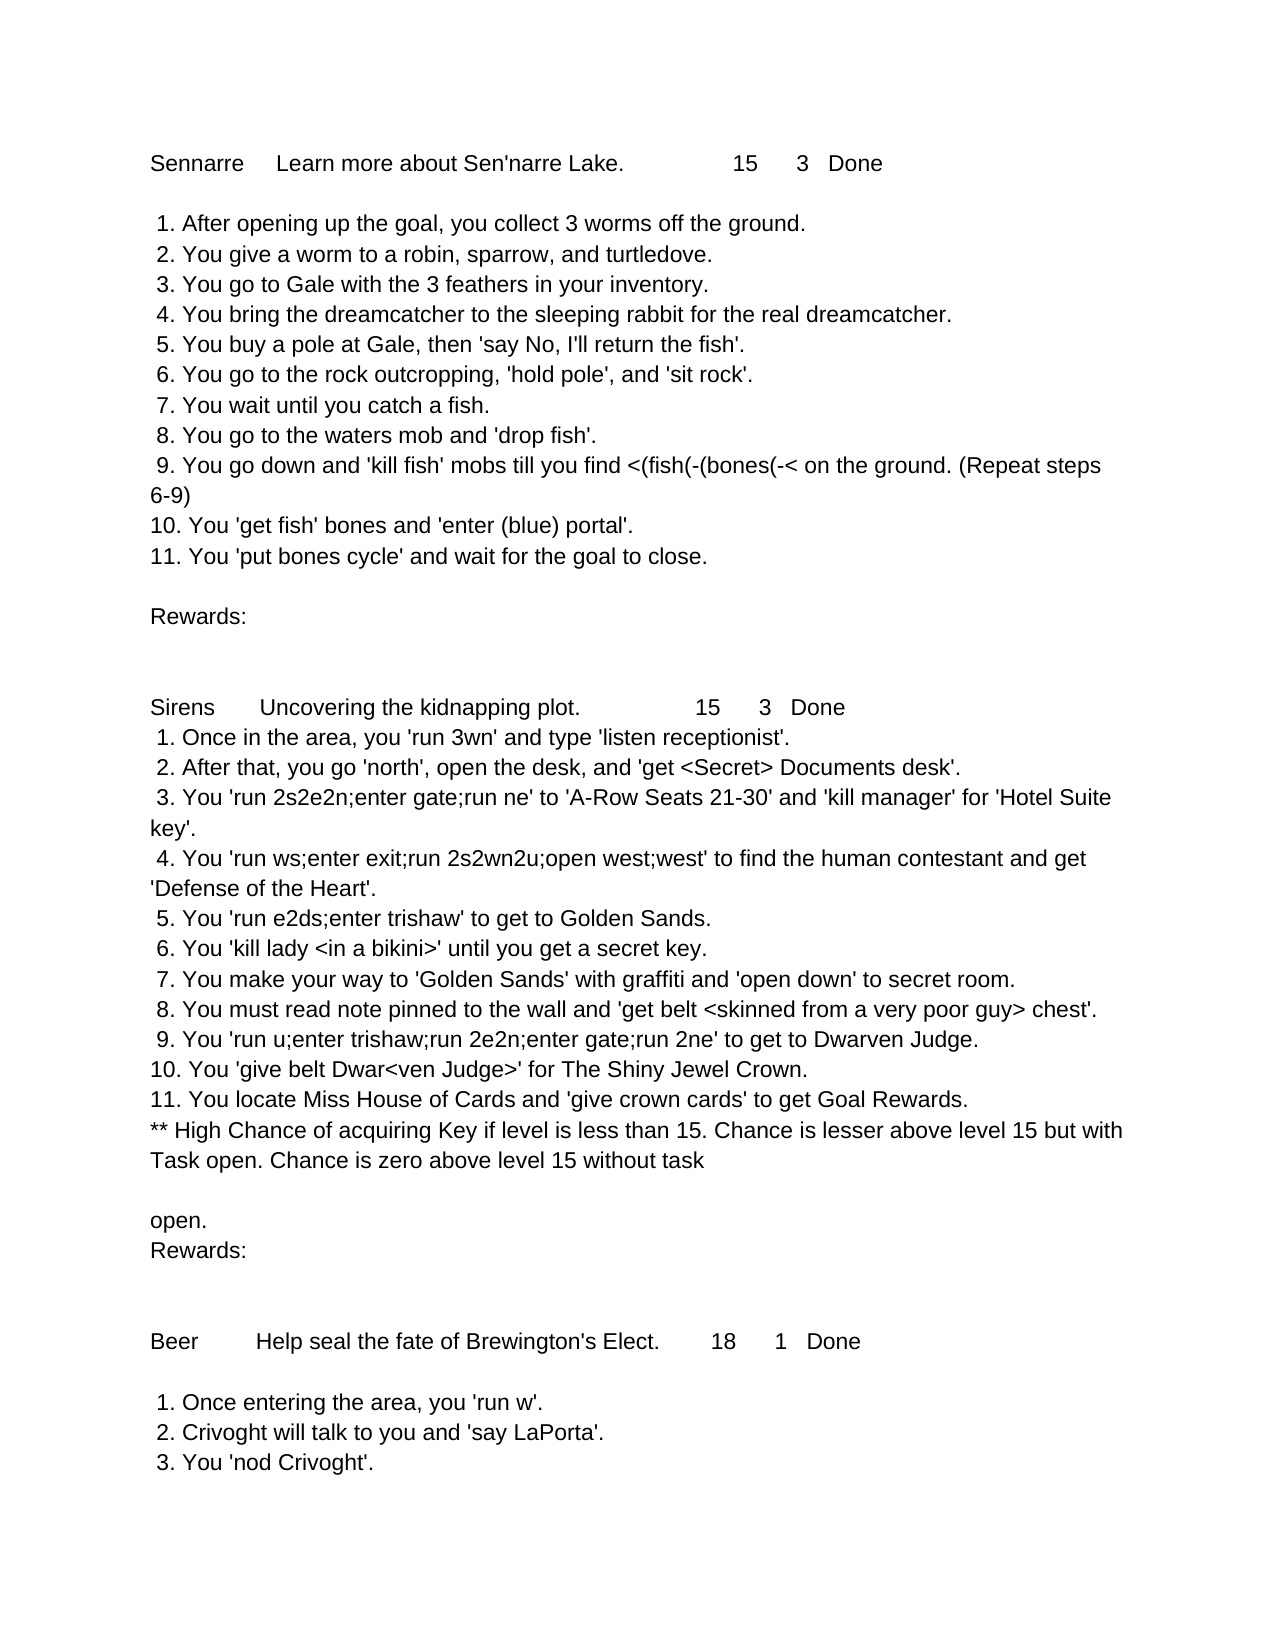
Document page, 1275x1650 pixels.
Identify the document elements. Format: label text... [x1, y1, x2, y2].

text Sirens Uncovering the kidnapping plot. 15 3 Done [150, 694, 1125, 720]
text 3. You 'run 2s2e2n;enter gate;run ne' to 'A-Row Seats 21-30' and 'kill manager' for 'Hotel Suite key'. [150, 784, 1125, 841]
text 7. You wait until you catch a fish. [150, 392, 1125, 418]
text 5. You buy a pole at Gale, then 'say No, I'll return the fish'. [150, 331, 1125, 358]
text 2. Crivoght will talk to you and 'say LaPorta'. [150, 1419, 1125, 1445]
text 4. You bring the dreamcatcher to the sleeping rabbit for the real dreamcatcher. [150, 301, 1125, 327]
text 1. Once entering the area, you 'run w'. [150, 1388, 1125, 1415]
text open. [150, 1207, 1125, 1234]
text 1. Once in the area, you 'run 3wn' and type 'listen receptionist'. [150, 724, 1125, 750]
text 6. You 'kill lady <in a bikini>' until you get a secret key. [150, 935, 1125, 962]
text 9. You 'run u;enter trishaw;run 2e2n;enter gate;run 2ne' to get to Dwarven Judge. [150, 1026, 1125, 1052]
text 10. You 'give belt Dwar<ven Judge>' for The Shiny Jewel Crown. [150, 1056, 1125, 1083]
text 7. You make your way to 'Golden Sands' with graffiti and 'open down' to secret room. [150, 966, 1125, 992]
text 2. After that, you go 'north', open the desk, and 'get <Secret> Documents desk'. [150, 754, 1125, 781]
text Rewards: [150, 603, 1125, 629]
text 10. You 'get fish' bones and 'enter (blue) portal'. [150, 512, 1125, 539]
text 3. You 'nod Crivoght'. [150, 1449, 1125, 1475]
text 8. You must read note pinned to the wall and 'get belt <skinned from a very poor guy> chest'. [150, 996, 1125, 1022]
text 1. After opening up the goal, you collect 3 worms off the ground. [150, 210, 1125, 237]
text 5. You 'run e2ds;enter trishaw' to get to Golden Sands. [150, 905, 1125, 932]
text Beer Help seal the fate of Brewington's Elect. 18 1 Done [150, 1328, 1125, 1354]
text 8. You go to the waters mob and 'drop fish'. [150, 422, 1125, 448]
text Sennarre Learn more about Sen'narre Lake. 15 3 Done [150, 150, 1125, 176]
text 9. You go down and 'kill fish' mobs till you find <(fish(-(bones(-< on the ground. (Repeat steps 6-9) [150, 452, 1125, 509]
text 6. You go to the rock outcropping, 'hold pole', and 'sit rock'. [150, 361, 1125, 388]
text 2. You give a worm to a robin, sparrow, and turtledove. [150, 241, 1125, 267]
text ** High Chance of acquiring Key if level is less than 15. Chance is lesser above level 15 but with Task open. Chance is zero above level 15 without task [150, 1117, 1125, 1173]
text 3. You go to Gale with the 3 feathers in your inventory. [150, 271, 1125, 297]
text 11. You 'put bones cycle' and wait for the goal to close. [150, 543, 1125, 569]
text 11. You locate Miss House of Cards and 'give crown cards' to get Goal Rewards. [150, 1086, 1125, 1113]
text Rewards: [150, 1237, 1125, 1264]
text 4. You 'run ws;enter exit;run 2s2wn2u;open west;west' to find the human contestant and get 'Defense of the Heart'. [150, 845, 1125, 901]
